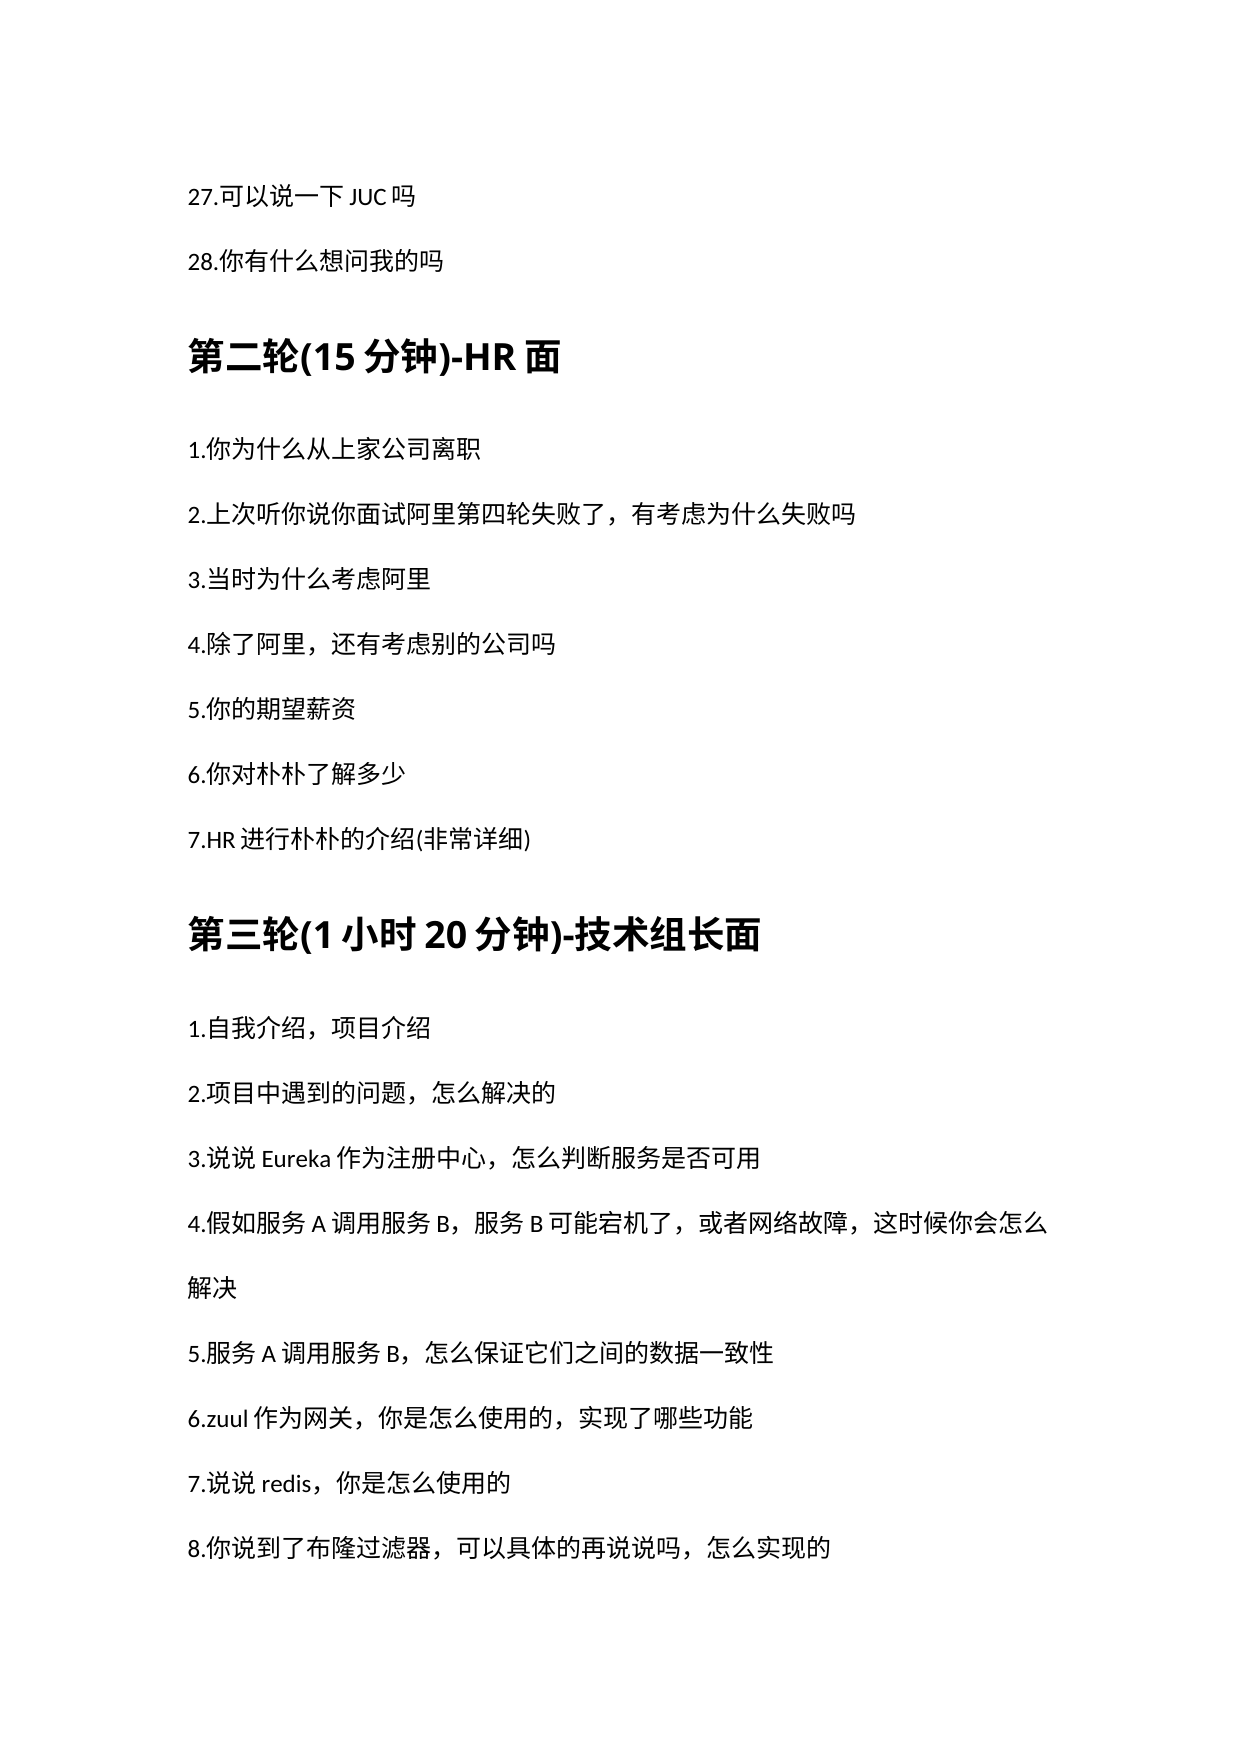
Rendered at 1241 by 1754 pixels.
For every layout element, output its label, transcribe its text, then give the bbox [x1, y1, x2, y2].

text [187, 994, 1053, 1579]
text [187, 162, 1053, 292]
subtitle 第三轮(1小时20分钟)-技术组长面 [187, 899, 1053, 964]
text 1.你为什么从上家公司离职 2.上次听你说你面试阿里第四轮失败了，有考虑为什么失败吗 3.当时为什么考虑阿里 4.除了阿里，还有考虑别的公司吗 5.你的期望薪资 6.你对朴朴了解多少 7.HR进行朴朴的介绍(非常详细) [187, 415, 1053, 870]
subtitle 第二轮(15分钟)-HR面 [187, 321, 1053, 386]
